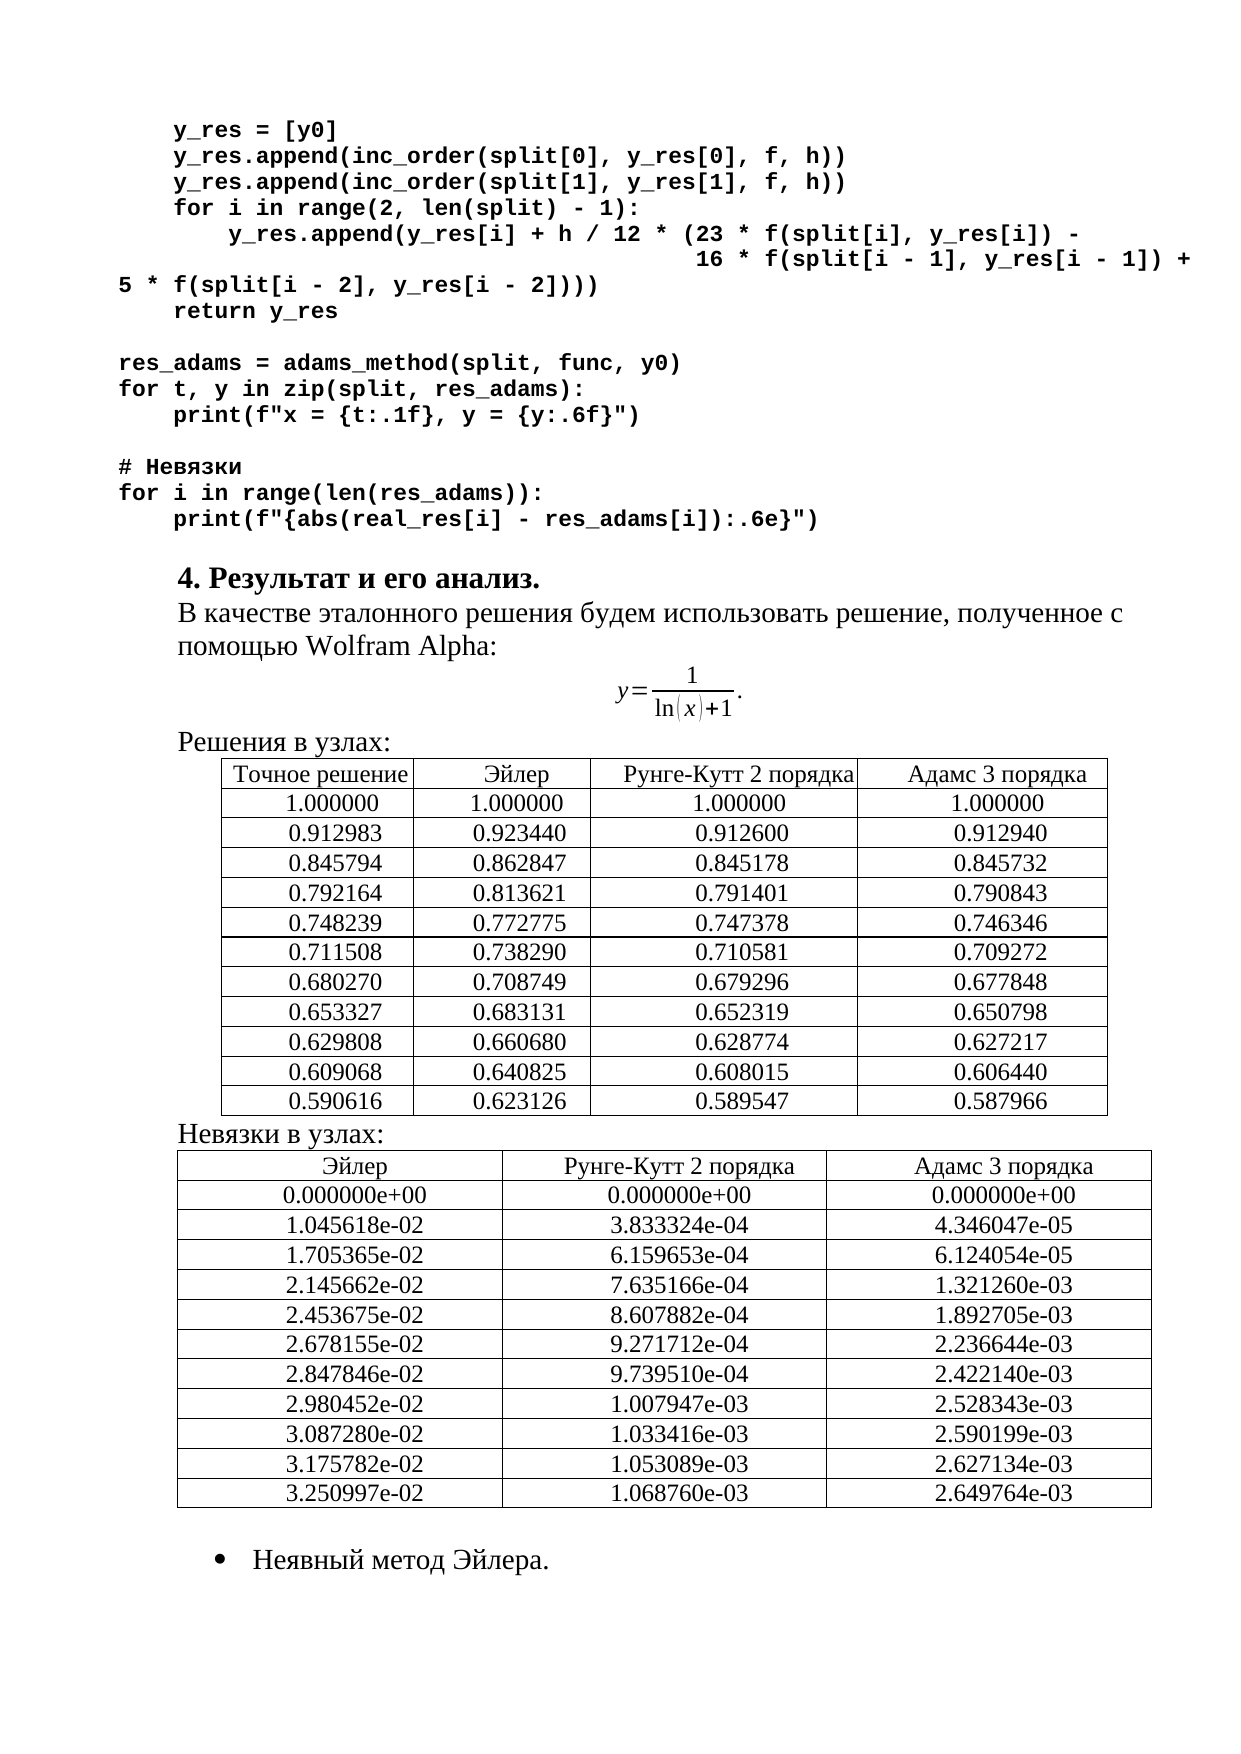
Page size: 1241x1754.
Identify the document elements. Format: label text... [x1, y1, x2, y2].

table_cell 0.709272 [858, 938, 1107, 966]
table_cell 3.175782e-02 [178, 1449, 502, 1477]
table_cell 0.845178 [591, 848, 857, 877]
table_cell 0.912983 [222, 818, 413, 847]
table_header Точное решение [222, 759, 413, 787]
table_cell 0.589547 [591, 1086, 857, 1115]
table_cell 0.653327 [222, 997, 413, 1026]
table_cell 0.608015 [591, 1057, 857, 1085]
table_header Адамс 3 порядка [858, 759, 1107, 787]
table_cell 0.792164 [222, 878, 413, 907]
table_cell 0.710581 [591, 938, 857, 966]
table_cell 8.607882e-04 [503, 1300, 826, 1328]
table_cell 1.000000 [591, 789, 857, 817]
table_cell 9.739510e-04 [503, 1359, 826, 1388]
table_cell 0.590616 [222, 1086, 413, 1115]
table_cell 0.912940 [858, 818, 1107, 847]
table_cell 2.590199e-03 [827, 1419, 1151, 1448]
table_cell 0.912600 [591, 818, 857, 847]
table_cell 0.680270 [222, 967, 413, 996]
table_cell 0.711508 [222, 938, 413, 966]
table_cell 1.000000 [414, 789, 590, 817]
table_cell 0.679296 [591, 967, 857, 996]
table_cell 1.045618e-02 [178, 1210, 502, 1239]
table_cell 1.892705e-03 [827, 1300, 1151, 1328]
table_cell 0.627217 [858, 1027, 1107, 1056]
table_cell 9.271712e-04 [503, 1330, 826, 1358]
table_cell 0.587966 [858, 1086, 1107, 1115]
table_header Рунге-Кутт 2 порядка [591, 759, 857, 787]
table_cell 2.627134e-03 [827, 1449, 1151, 1477]
table_cell 0.650798 [858, 997, 1107, 1026]
table_cell 0.652319 [591, 997, 857, 1026]
table_cell 0.845732 [858, 848, 1107, 877]
table_cell 6.159653e-04 [503, 1240, 826, 1269]
table_cell 0.747378 [591, 908, 857, 936]
table_cell 0.791401 [591, 878, 857, 907]
table_cell 6.124054e-05 [827, 1240, 1151, 1269]
table_cell 1.000000 [858, 789, 1107, 817]
table_header Адамс 3 порядка [827, 1151, 1151, 1179]
table_cell 0.623126 [414, 1086, 590, 1115]
text # Невязки for i in range(len(res_adams)): print(f"{abs(real_res[i] - res_adams[i]):.6e}") [118, 455, 1211, 533]
table_cell 2.453675e-02 [178, 1300, 502, 1328]
list Неявный метод Эйлера. [215, 1542, 1152, 1575]
table_cell 0.628774 [591, 1027, 857, 1056]
table_cell 1.000000 [222, 789, 413, 817]
text Невязки в узлах: [177, 1116, 1181, 1150]
table_cell 0.629808 [222, 1027, 413, 1056]
table_cell 7.635166e-04 [503, 1270, 826, 1299]
table_cell 2.236644e-03 [827, 1330, 1151, 1358]
table_cell 1.068760e-03 [503, 1479, 826, 1507]
table_cell 0.606440 [858, 1057, 1107, 1085]
table_cell 0.683131 [414, 997, 590, 1026]
table_cell 2.649764e-03 [827, 1479, 1151, 1507]
table_cell 0.738290 [414, 938, 590, 966]
table_cell 0.845794 [222, 848, 413, 877]
table_cell 2.528343e-03 [827, 1389, 1151, 1418]
table_cell 0.000000e+00 [827, 1181, 1151, 1209]
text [118, 118, 1211, 429]
table_cell 0.746346 [858, 908, 1107, 936]
table_header Рунге-Кутт 2 порядка [503, 1151, 826, 1179]
table_cell 1.053089e-03 [503, 1449, 826, 1477]
table_cell 0.813621 [414, 878, 590, 907]
table_cell 4.346047e-05 [827, 1210, 1151, 1239]
text В качестве эталонного решения будем использовать решение, полученное с помощью Wolfram Alpha: [177, 595, 1181, 662]
table_cell 0.609068 [222, 1057, 413, 1085]
table_cell 1.321260e-03 [827, 1270, 1151, 1299]
table_cell 0.660680 [414, 1027, 590, 1056]
table_cell 0.748239 [222, 908, 413, 936]
table_cell 1.033416e-03 [503, 1419, 826, 1448]
table_cell 0.708749 [414, 967, 590, 996]
table_header Эйлер [414, 759, 590, 787]
table_cell 2.678155e-02 [178, 1330, 502, 1358]
table_cell 2.980452e-02 [178, 1389, 502, 1418]
text 4. Результат и его анализ. [177, 559, 1181, 595]
table_cell 3.250997e-02 [178, 1479, 502, 1507]
table_cell 3.087280e-02 [178, 1419, 502, 1448]
table_cell 0.677848 [858, 967, 1107, 996]
table_cell 0.790843 [858, 878, 1107, 907]
table_header Эйлер [178, 1151, 502, 1179]
table_cell 0.000000e+00 [503, 1181, 826, 1209]
table_cell 0.923440 [414, 818, 590, 847]
table_cell 2.847846e-02 [178, 1359, 502, 1388]
table_cell 2.145662e-02 [178, 1270, 502, 1299]
table_cell 1.007947e-03 [503, 1389, 826, 1418]
table_cell 0.772775 [414, 908, 590, 936]
table_cell 1.705365e-02 [178, 1240, 502, 1269]
table_cell 0.000000e+00 [178, 1181, 502, 1209]
table_cell 0.640825 [414, 1057, 590, 1085]
table_cell 0.862847 [414, 848, 590, 877]
text Решения в узлах: [177, 724, 1181, 758]
table_cell 2.422140e-03 [827, 1359, 1151, 1388]
table_cell 3.833324e-04 [503, 1210, 826, 1239]
